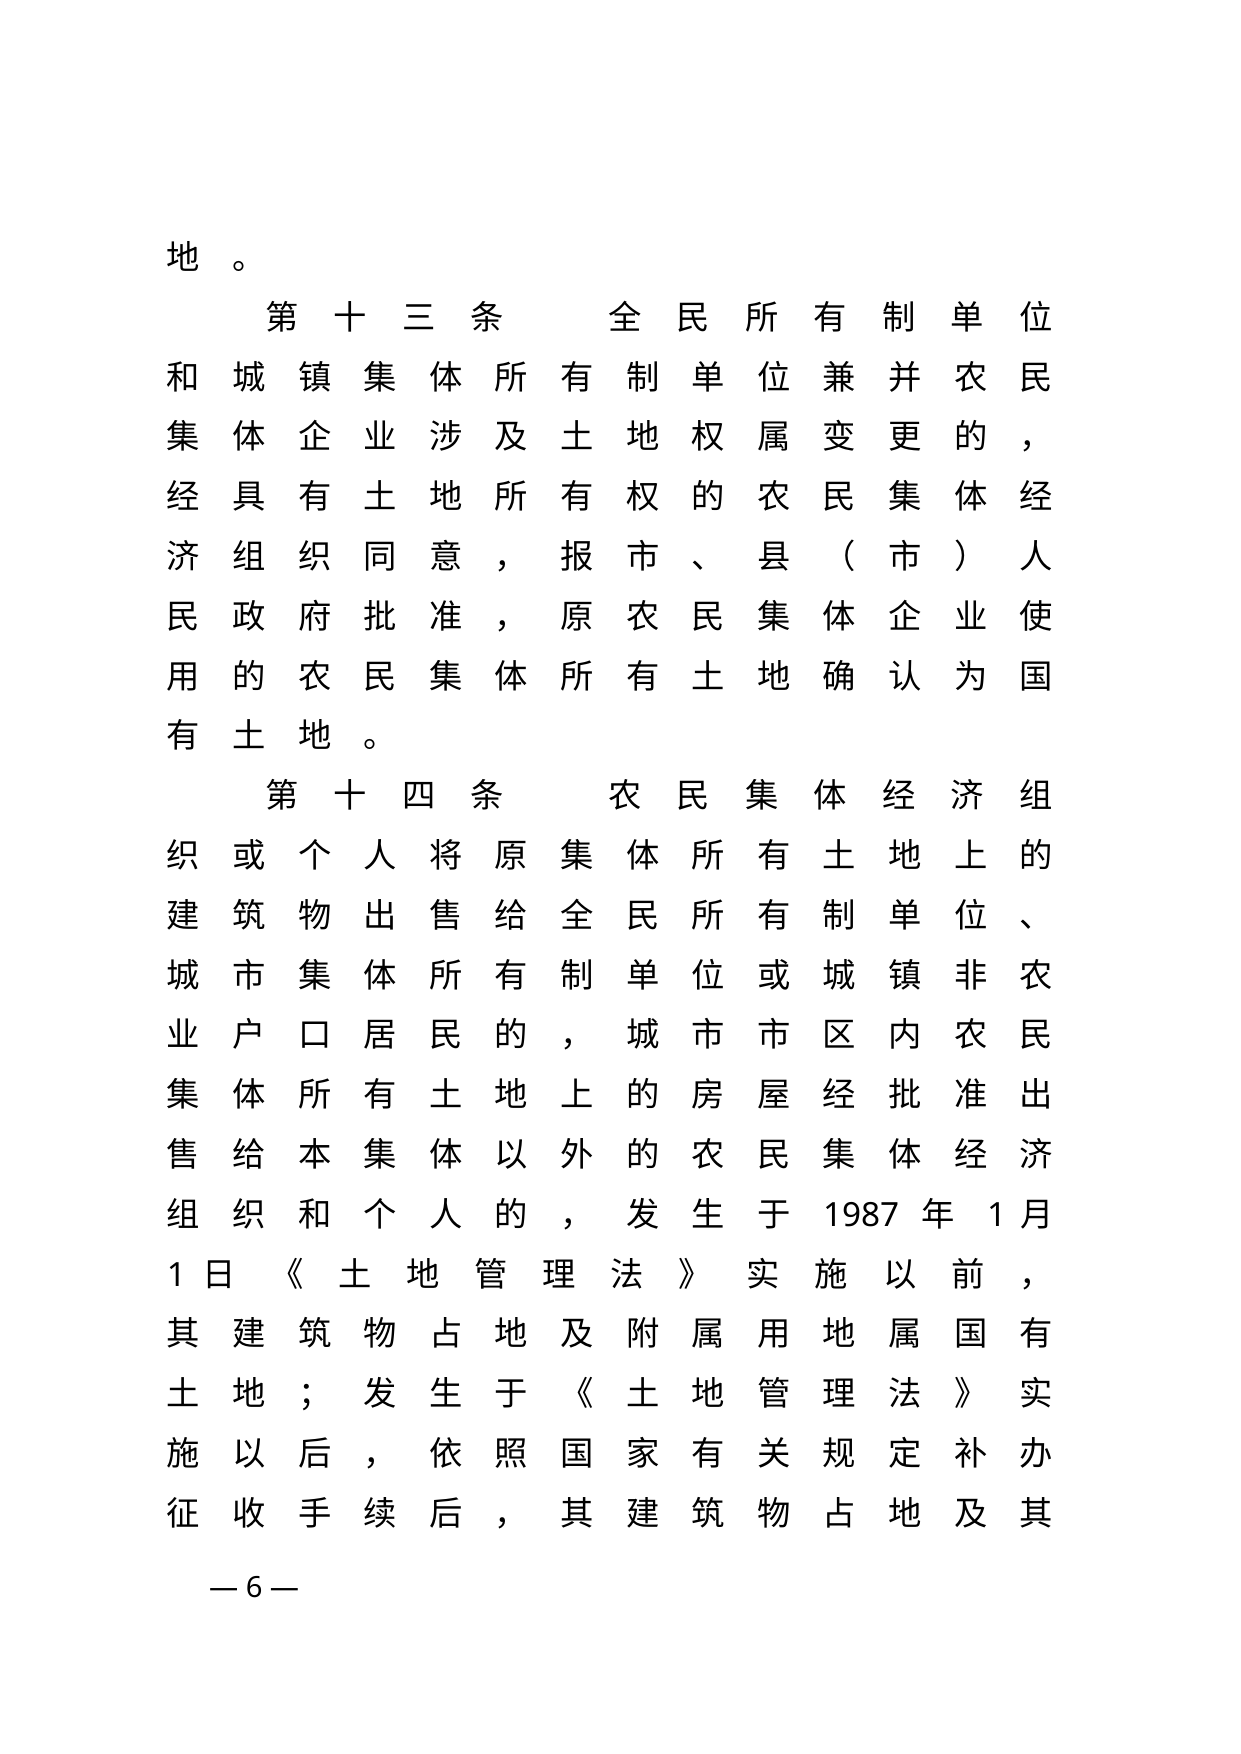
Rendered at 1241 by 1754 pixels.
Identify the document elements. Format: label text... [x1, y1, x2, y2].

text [167, 225, 1085, 285]
text 第十三条 全民所有制单位和城镇集体所有制单位兼并农民集体企业涉及土地权属变更的，经具有土地所有权的农民集体经济组织同意，报市、县（市）人民政府批准，原农民集体企业使用的农民集体所有土地确认为国有土地。 [167, 285, 1085, 763]
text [167, 763, 1085, 1541]
